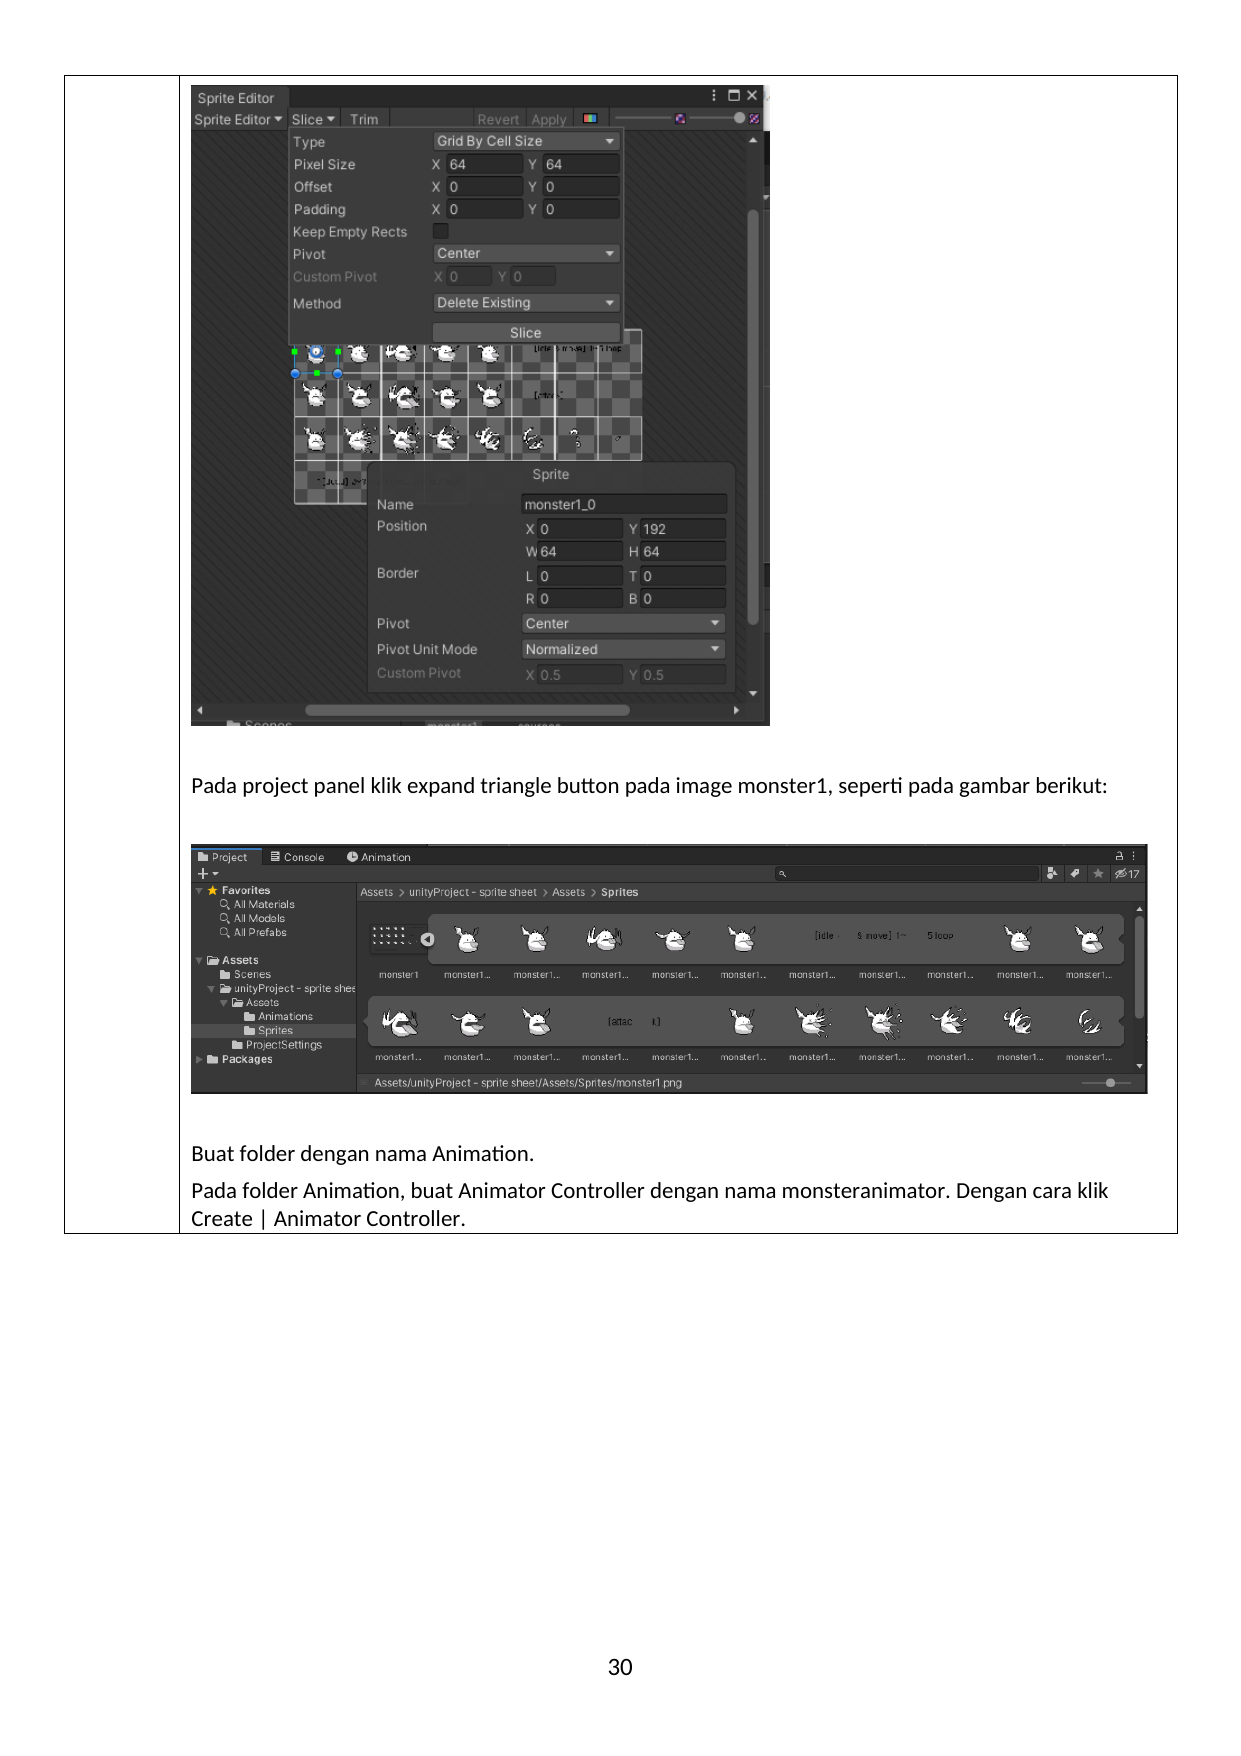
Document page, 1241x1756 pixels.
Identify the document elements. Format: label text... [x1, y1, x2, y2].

table_cell 1 [65, 76, 179, 1232]
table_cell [180, 76, 1177, 1232]
picture [191, 85, 770, 726]
picture [191, 844, 1148, 1094]
